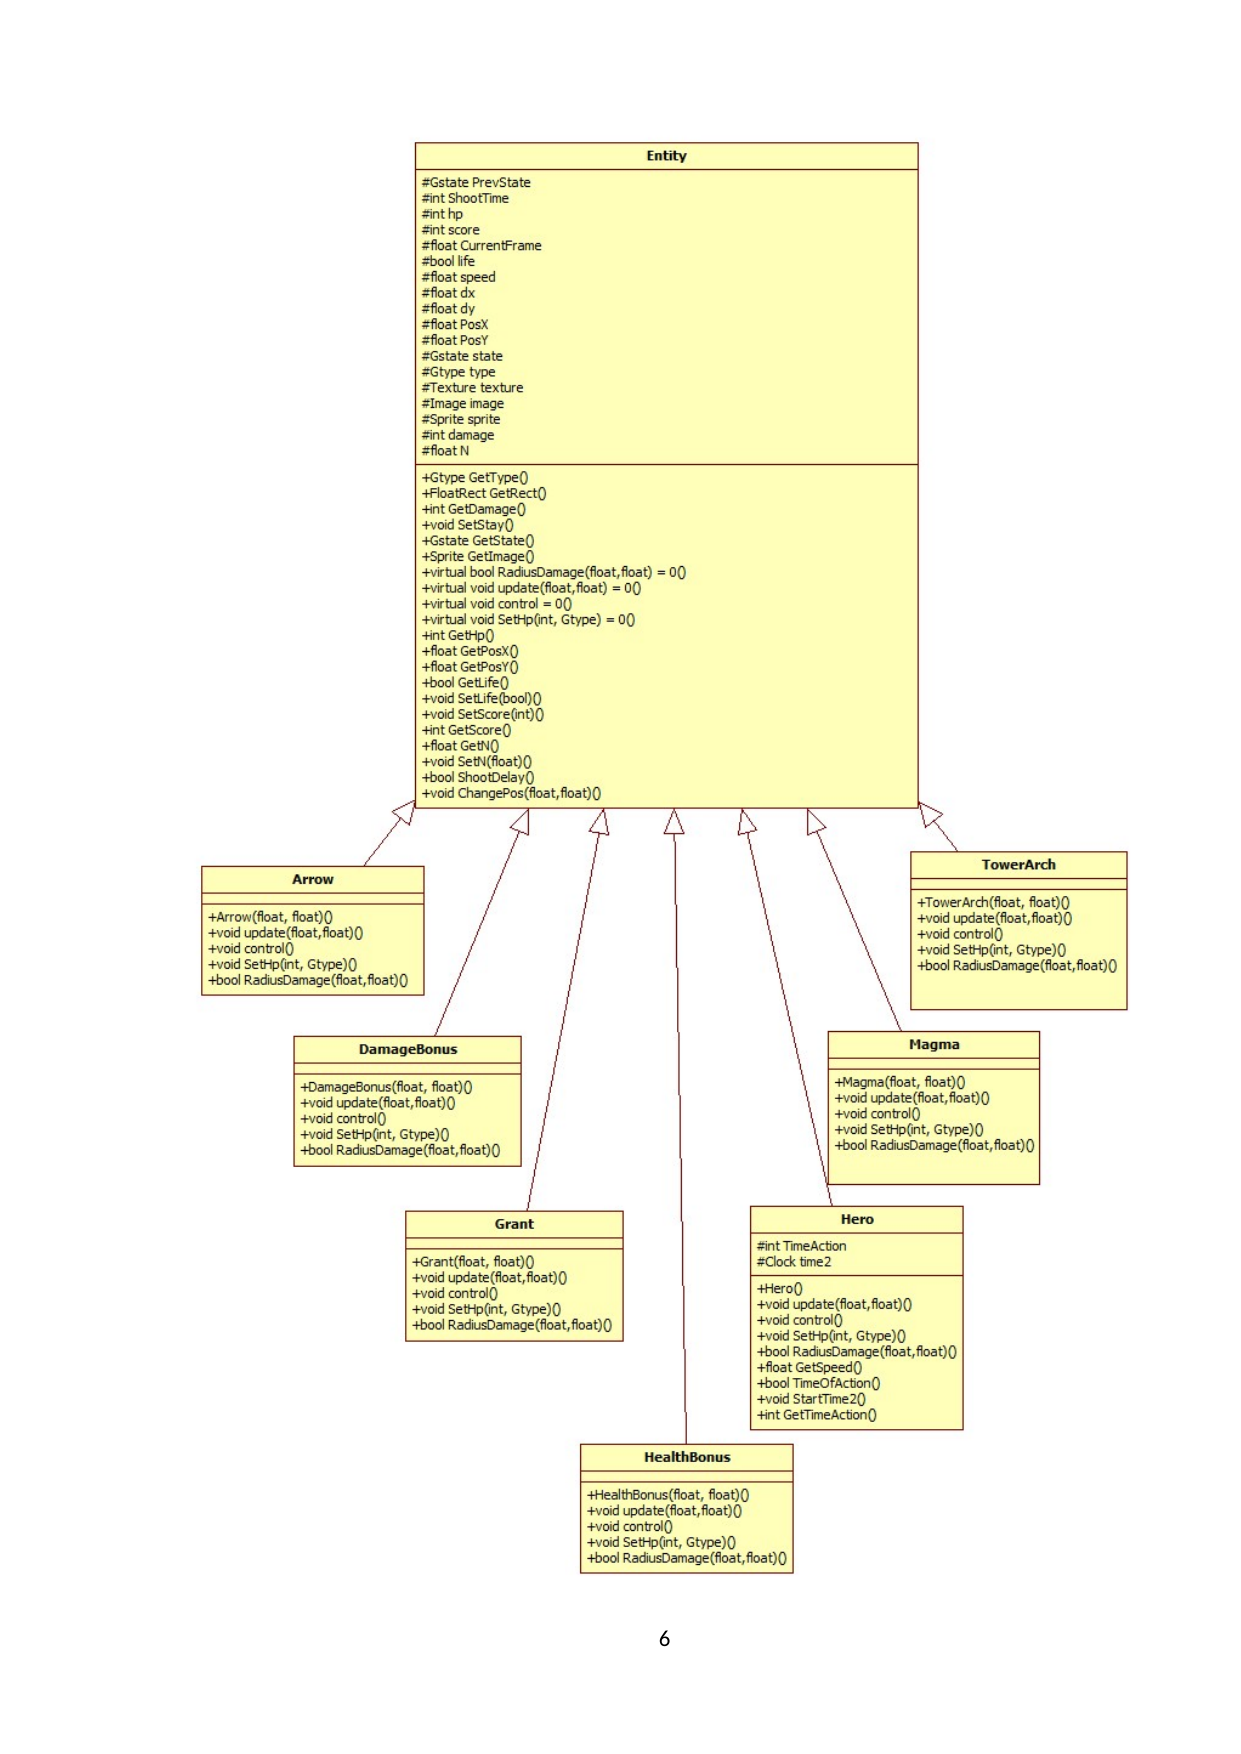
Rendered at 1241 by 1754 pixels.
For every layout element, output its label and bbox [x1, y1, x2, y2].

picture [177, 118, 1152, 1598]
